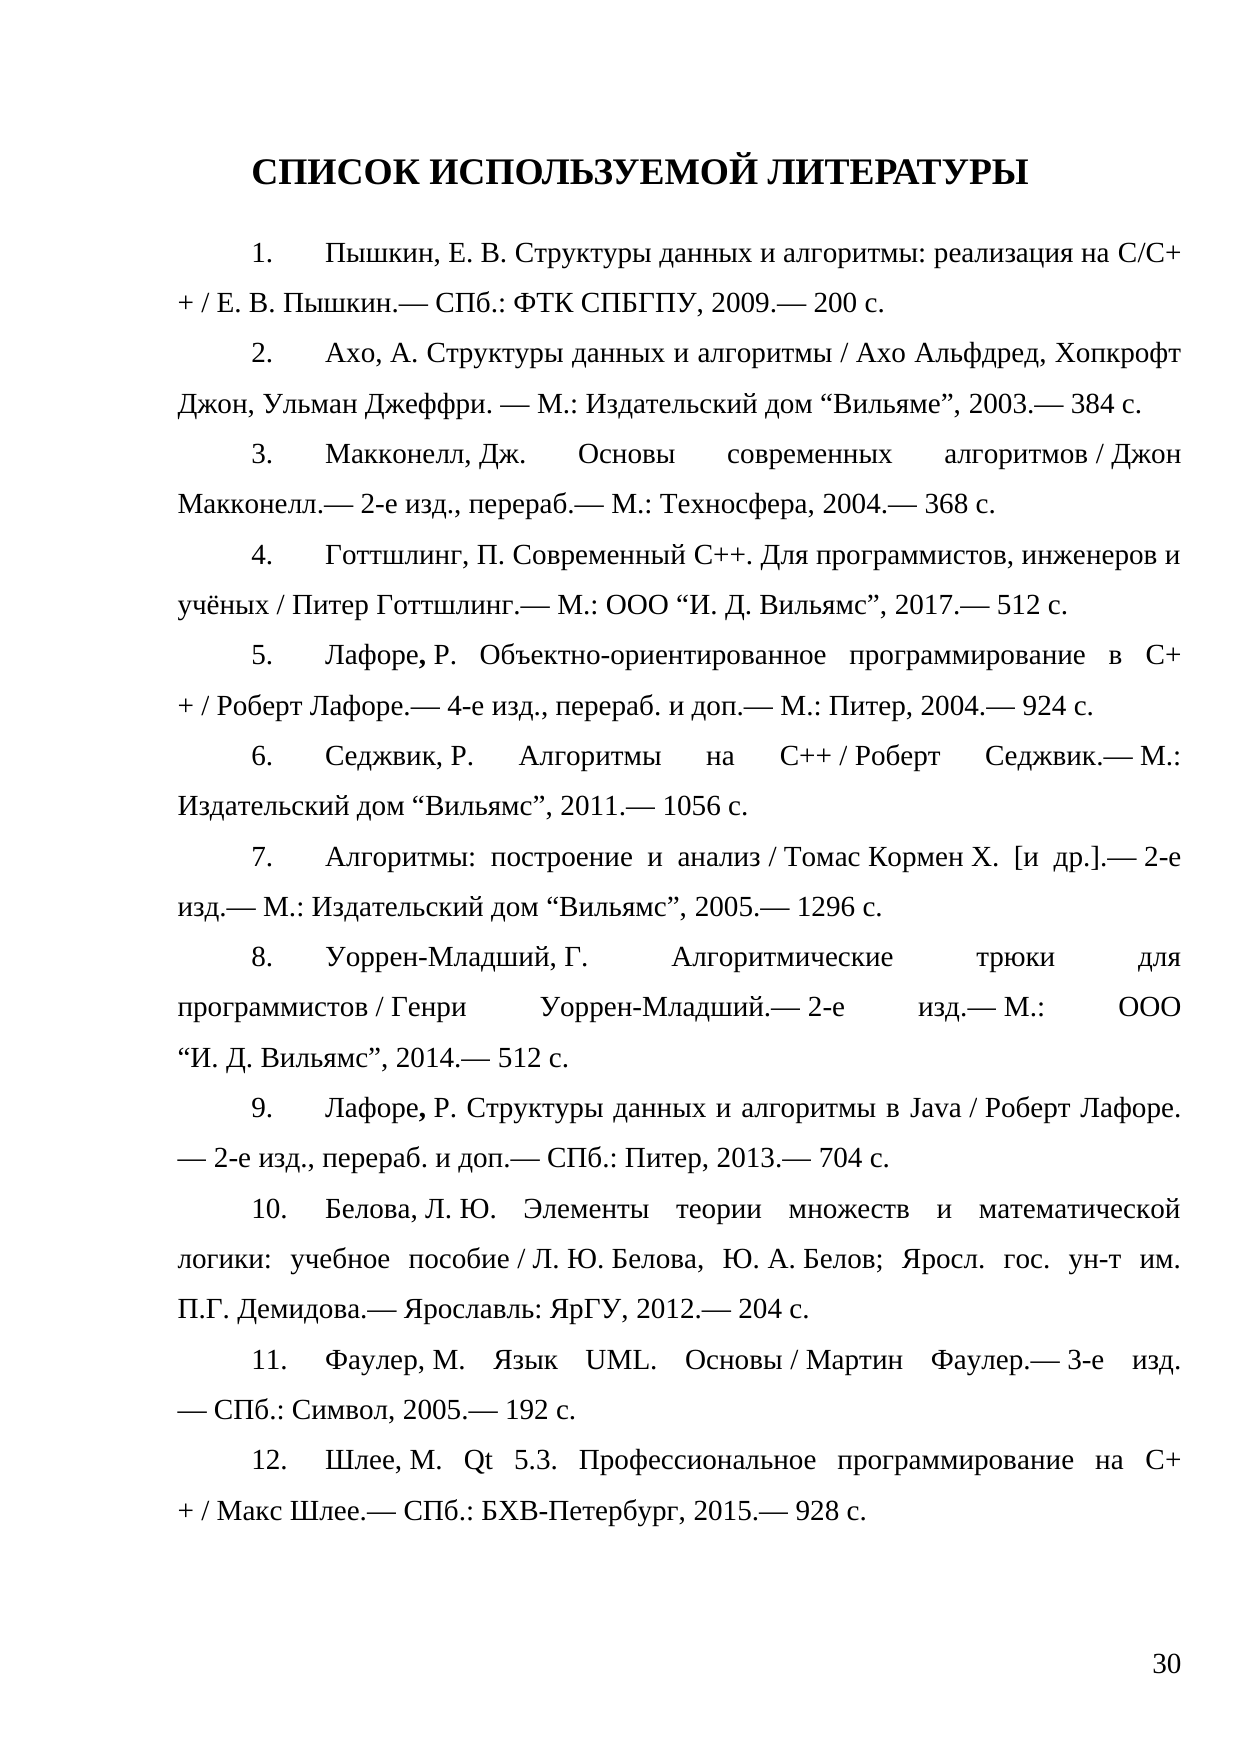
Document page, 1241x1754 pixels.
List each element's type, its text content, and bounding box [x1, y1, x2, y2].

text Шлее, М. Qt 5.3. Профессиональное программирование на C++ / Макс Шлее.— СПб.: БХВ-Петербург, 2015.— 928 с. [177, 1442, 1181, 1526]
text Готтшлинг, П. Современный C++. Для программистов, инженеров и учёных / Питер Готтшлинг.— М.: ООО “И. Д. Вильямс”, 2017.— 512 c. [177, 537, 1181, 621]
text Седжвик, Р. Алгоритмы на C++ / Роберт Седжвик.— М.: Издательский дом “Вильямс”, 2011.— 1056 с. [177, 738, 1181, 822]
text Уоррен-Младший, Г. Алгоритмические трюки для программистов / Генри Уоррен-Младший.— 2-е изд.— М.: ООО “И. Д. Вильямс”, 2014.— 512 с. [177, 939, 1181, 1073]
text Лафоре, Р. Объектно-ориентированное программирование в C++ / Роберт Лафоре.— 4-е изд., перераб. и доп.— М.: Питер, 2004.— 924 с. [177, 637, 1181, 721]
text Лафоре, Р. Структуры данных и алгоритмы в Java / Роберт Лафоре.— 2-е изд., перераб. и доп.— СПб.: Питер, 2013.— 704 с. [177, 1090, 1181, 1174]
text Алгоритмы: построение и анализ / Томас Кормен Х. [и др.].— 2-е изд.— М.: Издательский дом “Вильямс”, 2005.— 1296 с. [177, 839, 1181, 922]
subtitle СПИСОК ИСПОЛЬЗУЕМОЙ ЛИТЕРАТУРЫ [177, 149, 1181, 192]
text Белова, Л. Ю. Элементы теории множеств и математической логики: учебное пособие / Л. Ю. Белова, Ю. А. Белов; Яросл. гос. ун-т им. П.Г. Демидова.— Ярославль: ЯрГУ, 2012.— 204 с. [177, 1191, 1181, 1325]
text Ахо, А. Структуры данных и алгоритмы / Ахо Альфдред, Хопкрофт Джон, Ульман Джеффри. — М.: Издательский дом “Вильяме”, 2003.— 384 с. [177, 336, 1181, 419]
text Пышкин, Е. В. Структуры данных и алгоритмы: реализация на C/C++ / Е. В. Пышкин.— СПб.: ФТК СПБГПУ, 2009.— 200 с. [177, 235, 1181, 319]
text Фаулер, М. Язык UML. Основы / Мартин Фаулер.— 3-е изд.— СПб.: Символ, 2005.— 192 с. [177, 1342, 1181, 1426]
text Макконелл, Дж. Основы современных алгоритмов / Джон Макконелл.— 2-е изд., перераб.— М.: Техносфера, 2004.— 368 с. [177, 436, 1181, 520]
